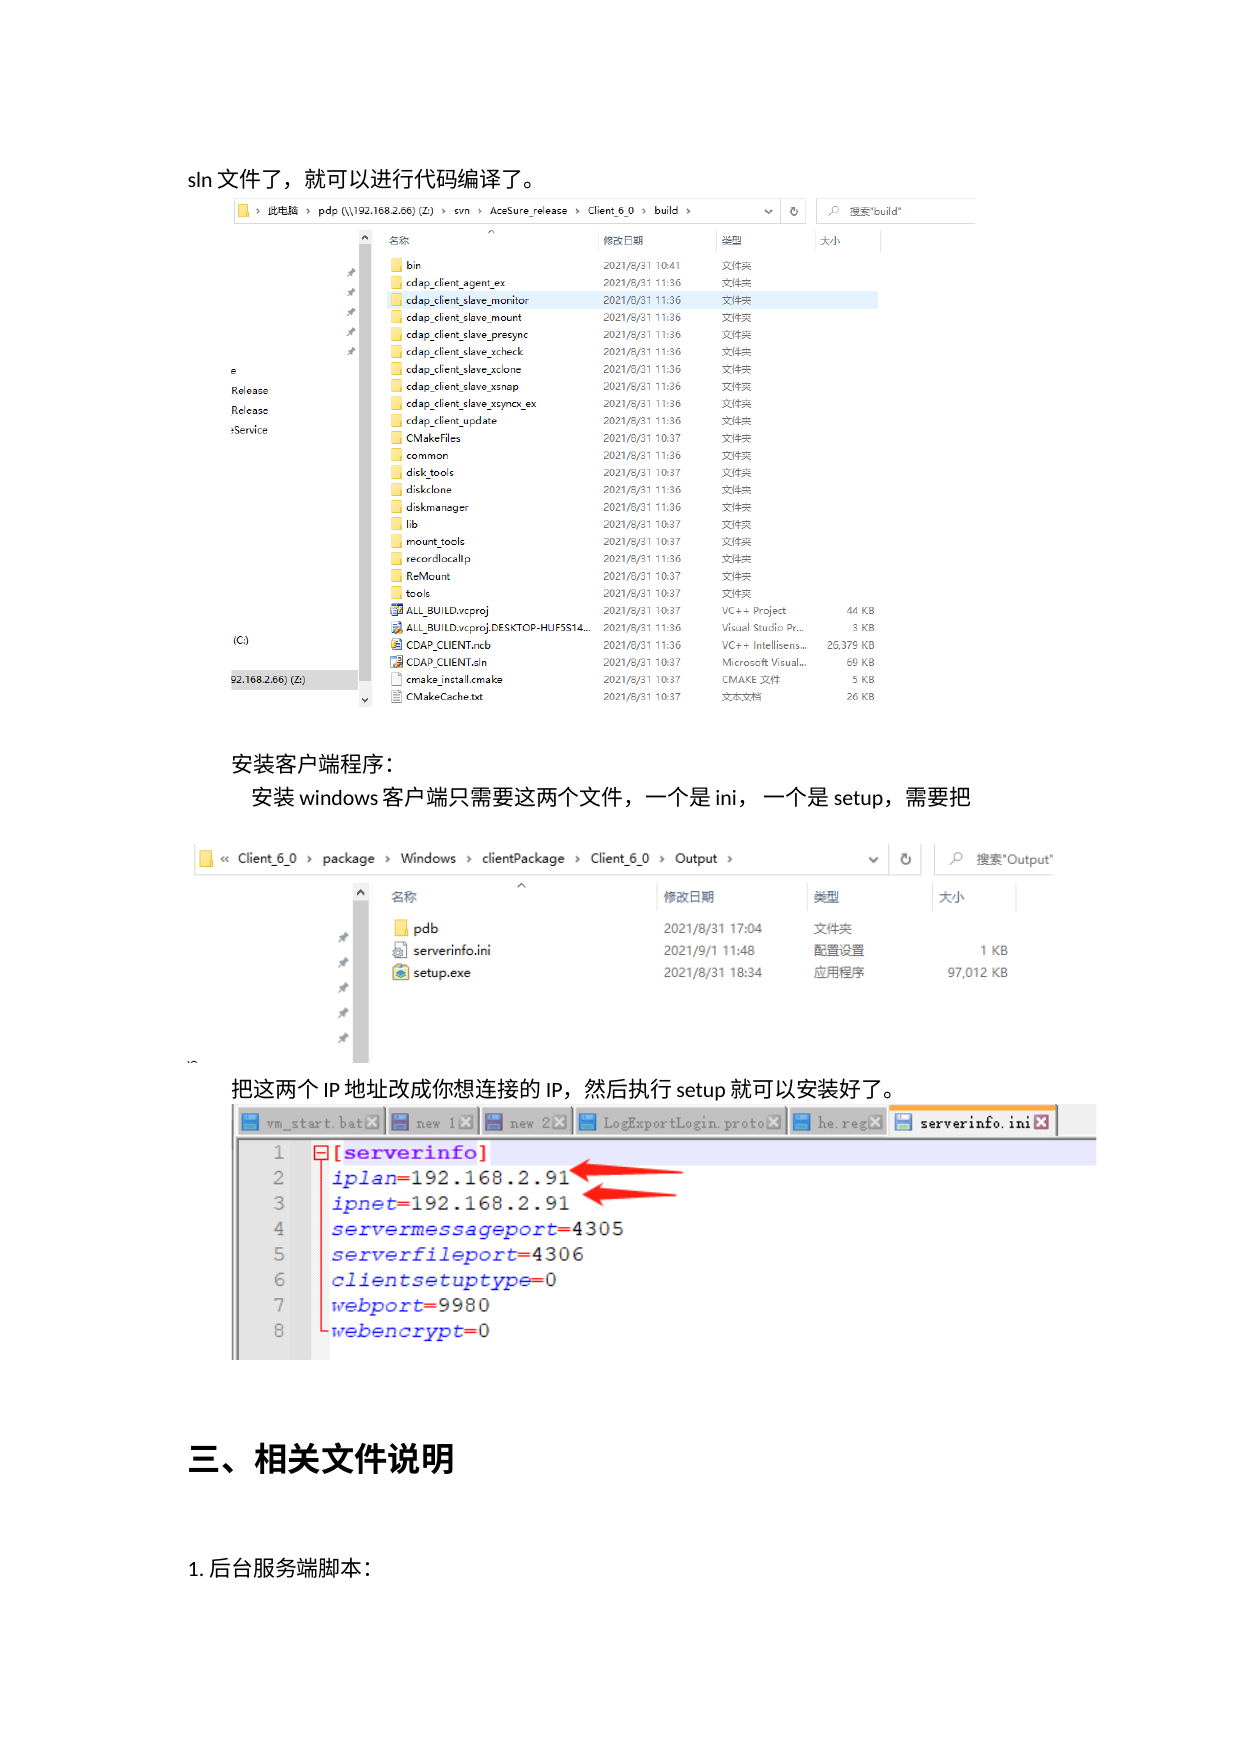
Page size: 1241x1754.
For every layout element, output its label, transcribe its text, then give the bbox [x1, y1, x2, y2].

text 安装客户端程序： [187, 747, 1053, 779]
picture [231, 1104, 1097, 1360]
picture [231, 194, 976, 709]
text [187, 162, 1053, 194]
text 安装windows客户端只需要这两个文件，一个是ini， 一个是setup，需要把 [187, 779, 1053, 812]
subtitle 相关文件说明 [187, 1424, 1053, 1489]
text 把这两个IP地址改成你想连接的IP，然后执行setup就可以安装好了。 [187, 1072, 1053, 1104]
picture [187, 844, 1053, 1063]
list 后台服务端脚本： [187, 1551, 1053, 1583]
